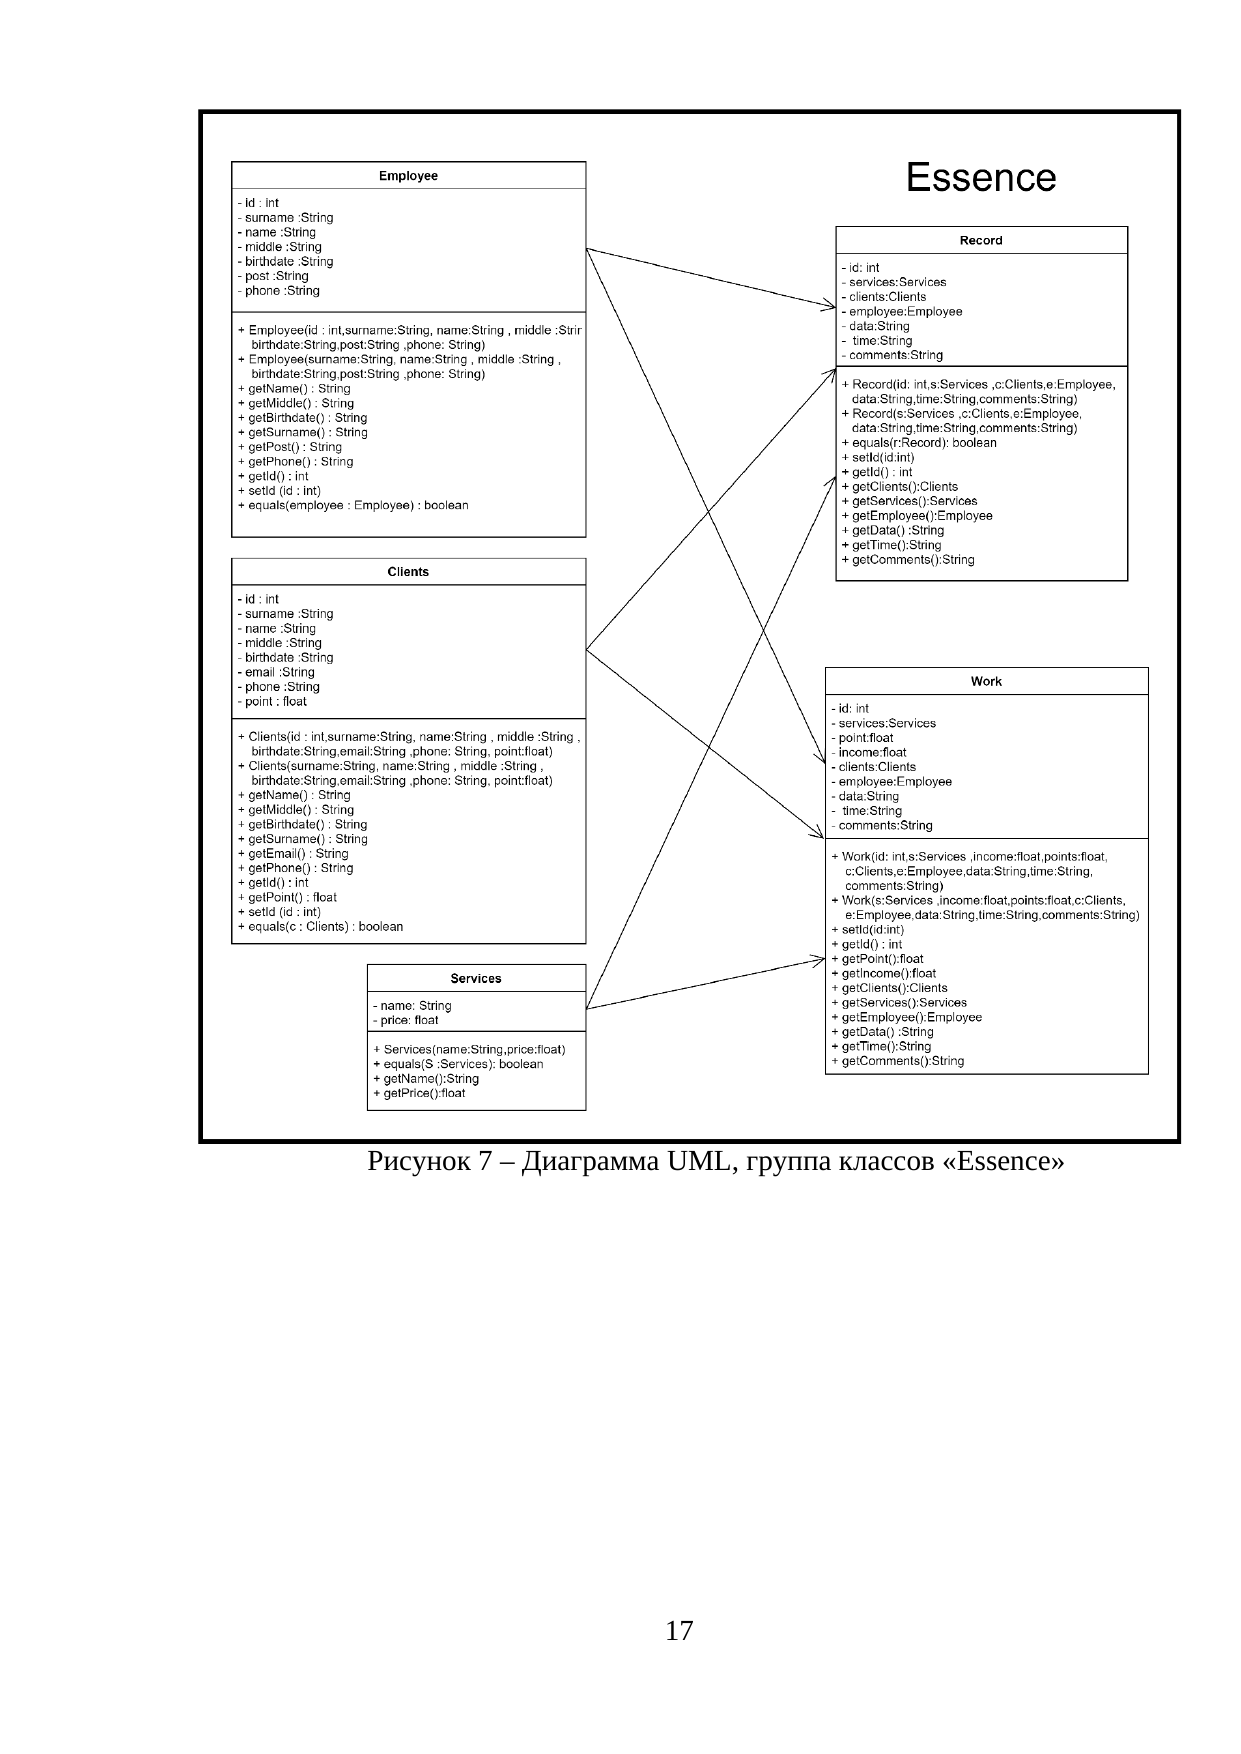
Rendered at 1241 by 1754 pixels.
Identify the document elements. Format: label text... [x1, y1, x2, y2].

picture [177, 88, 1182, 1144]
text Рисунок 7 – Диаграмма UML, группа классов «Essence» [177, 1144, 1181, 1177]
